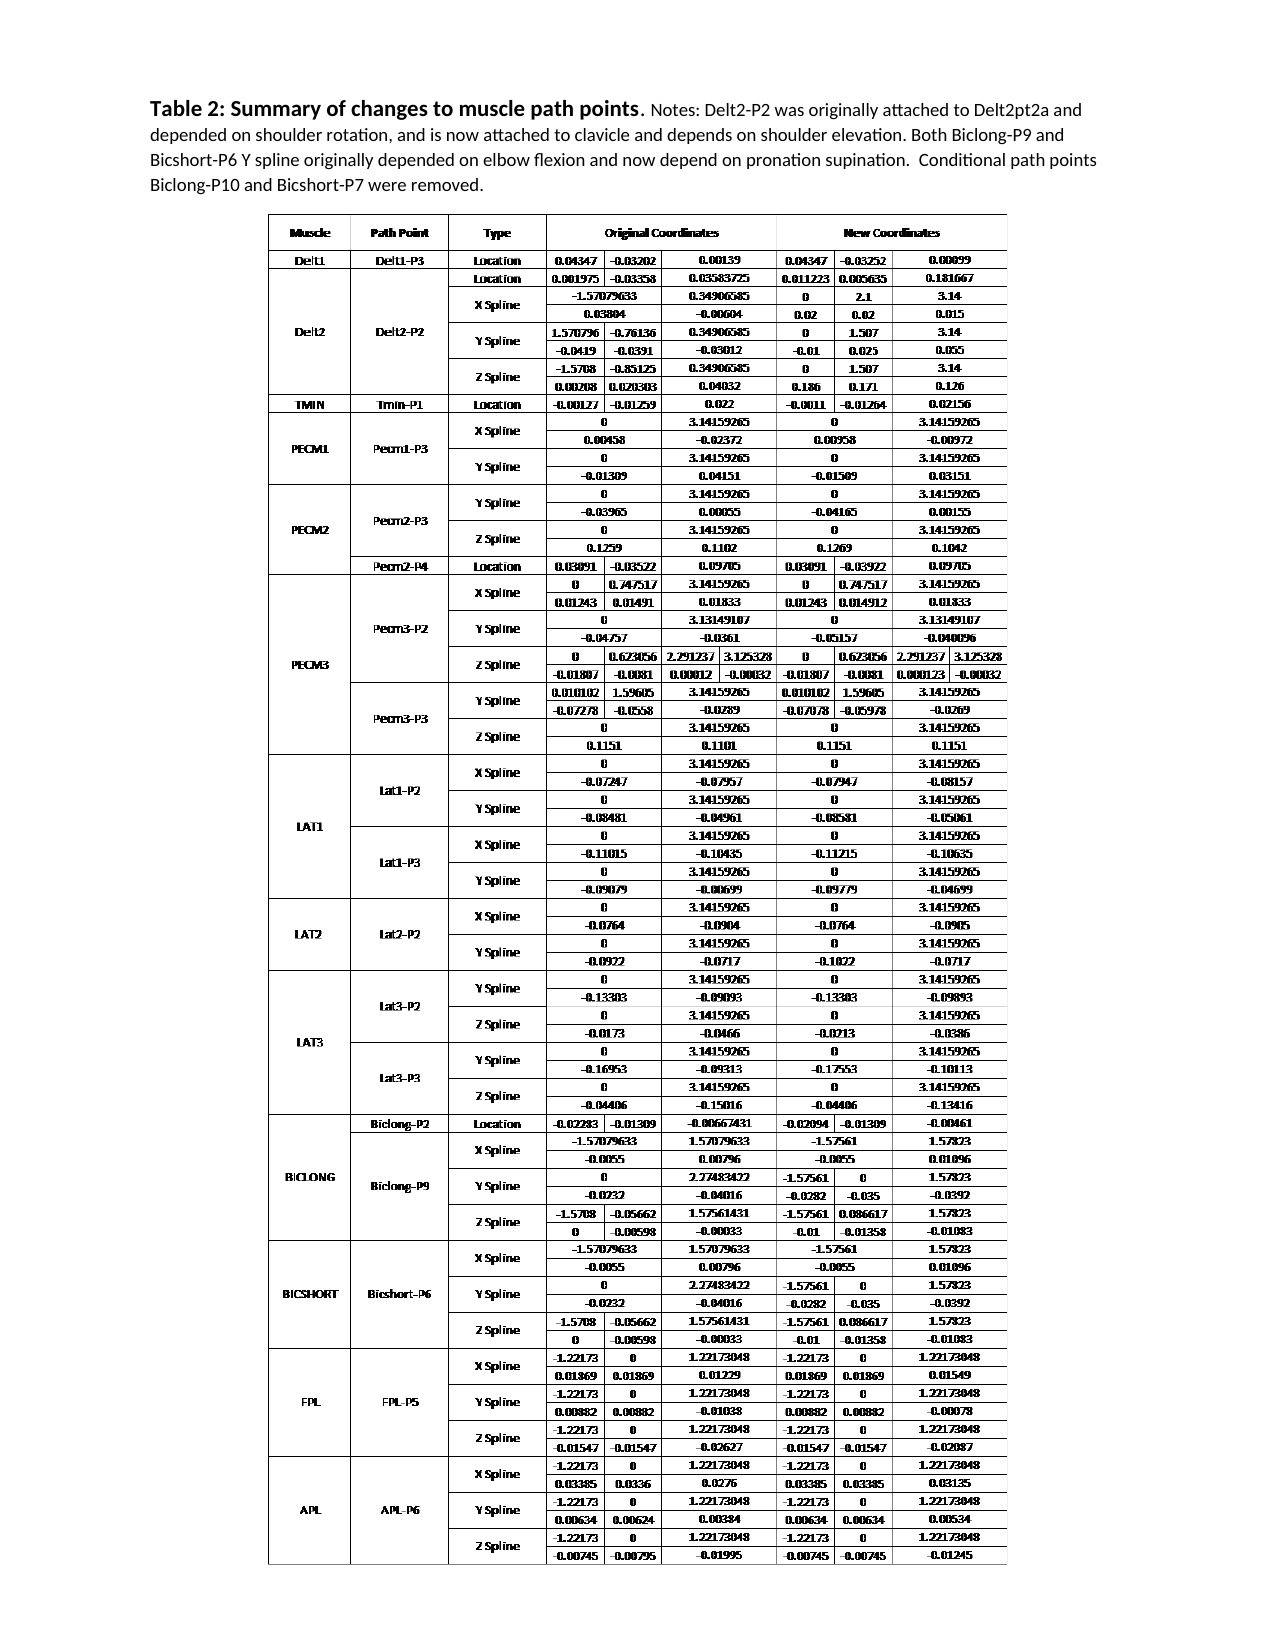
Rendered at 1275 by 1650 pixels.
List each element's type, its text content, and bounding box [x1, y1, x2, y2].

text Table 2: Summary of changes to muscle path points. Notes: Delt2-P2 was originally attached to Delt2pt2a and depended on shoulder rotation, and is now attached to clavicle and depends on shoulder elevation. Both Biclong-P9 and Bicshort-P6 Y spline originally depended on elbow flexion and now depend on pronation supination. Conditional path points Biclong-P10 and Bicshort-P7 were removed. [150, 94, 1125, 196]
picture [268, 214, 1008, 1565]
